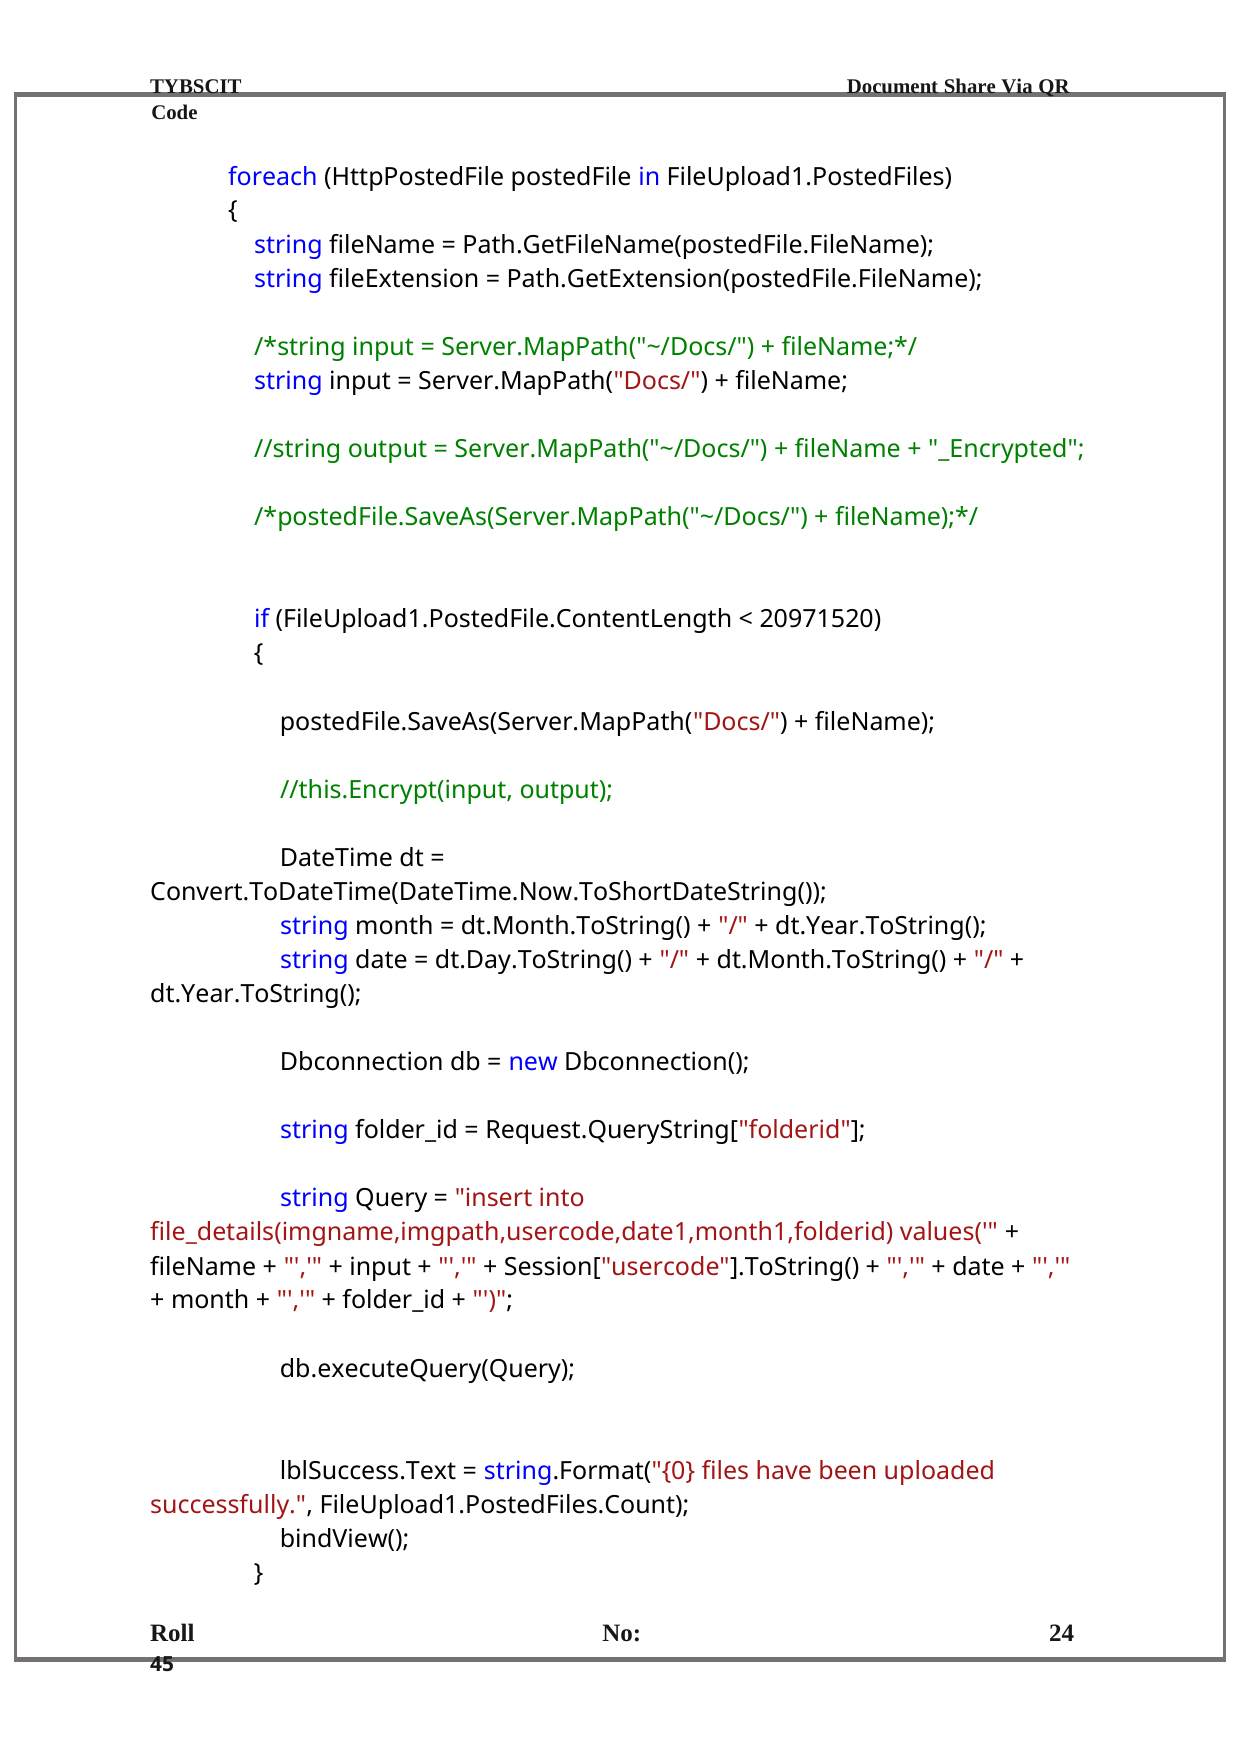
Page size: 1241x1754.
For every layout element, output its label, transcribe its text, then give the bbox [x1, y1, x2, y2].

text /*postedFile.SaveAs(Server.MapPath("~/Docs/") + fileName);*/ [150, 499, 1090, 533]
text string month = dt.Month.ToString() + "/" + dt.Year.ToString(); [150, 907, 1090, 942]
text //this.Encrypt(input, output); [150, 771, 1090, 805]
text /*string input = Server.MapPath("~/Docs/") + fileName;*/ [150, 328, 1090, 362]
text foreach (HttpPostedFile postedFile in FileUpload1.PostedFiles) [150, 158, 1090, 192]
text if (FileUpload1.PostedFile.ContentLength < 20971520) [150, 601, 1090, 635]
text { [150, 635, 1090, 669]
text //string output = Server.MapPath("~/Docs/") + fileName + "_Encrypted"; [150, 431, 1090, 465]
text string input = Server.MapPath("Docs/") + fileName; [150, 362, 1090, 397]
text Dbconnection db = new Dbconnection(); [150, 1044, 1090, 1078]
text lblSuccess.Text = string.Format("{0} files have been uploaded successfully.", FileUpload1.PostedFiles.Count); [150, 1452, 1090, 1521]
text } [150, 1555, 1090, 1589]
text bindView(); [150, 1521, 1090, 1555]
text string folder_id = Request.QueryString["folderid"]; [150, 1112, 1090, 1146]
text string fileExtension = Path.GetExtension(postedFile.FileName); [150, 260, 1090, 294]
text string date = dt.Day.ToString() + "/" + dt.Month.ToString() + "/" + dt.Year.ToString(); [150, 942, 1090, 1010]
text string Query = "insert into file_details(imgname,imgpath,usercode,date1,month1,folderid) values('" + fileName + "','" + input + "','" + Session["usercode"].ToString() + "','" + date + "','" + month + "','" + folder_id + "')"; [150, 1180, 1090, 1316]
text postedFile.SaveAs(Server.MapPath("Docs/") + fileName); [150, 703, 1090, 737]
text db.executeQuery(Query); [150, 1350, 1090, 1384]
text string fileName = Path.GetFileName(postedFile.FileName); [150, 226, 1090, 260]
text { [150, 192, 1090, 226]
text DateTime dt = Convert.ToDateTime(DateTime.Now.ToShortDateString()); [150, 839, 1090, 907]
